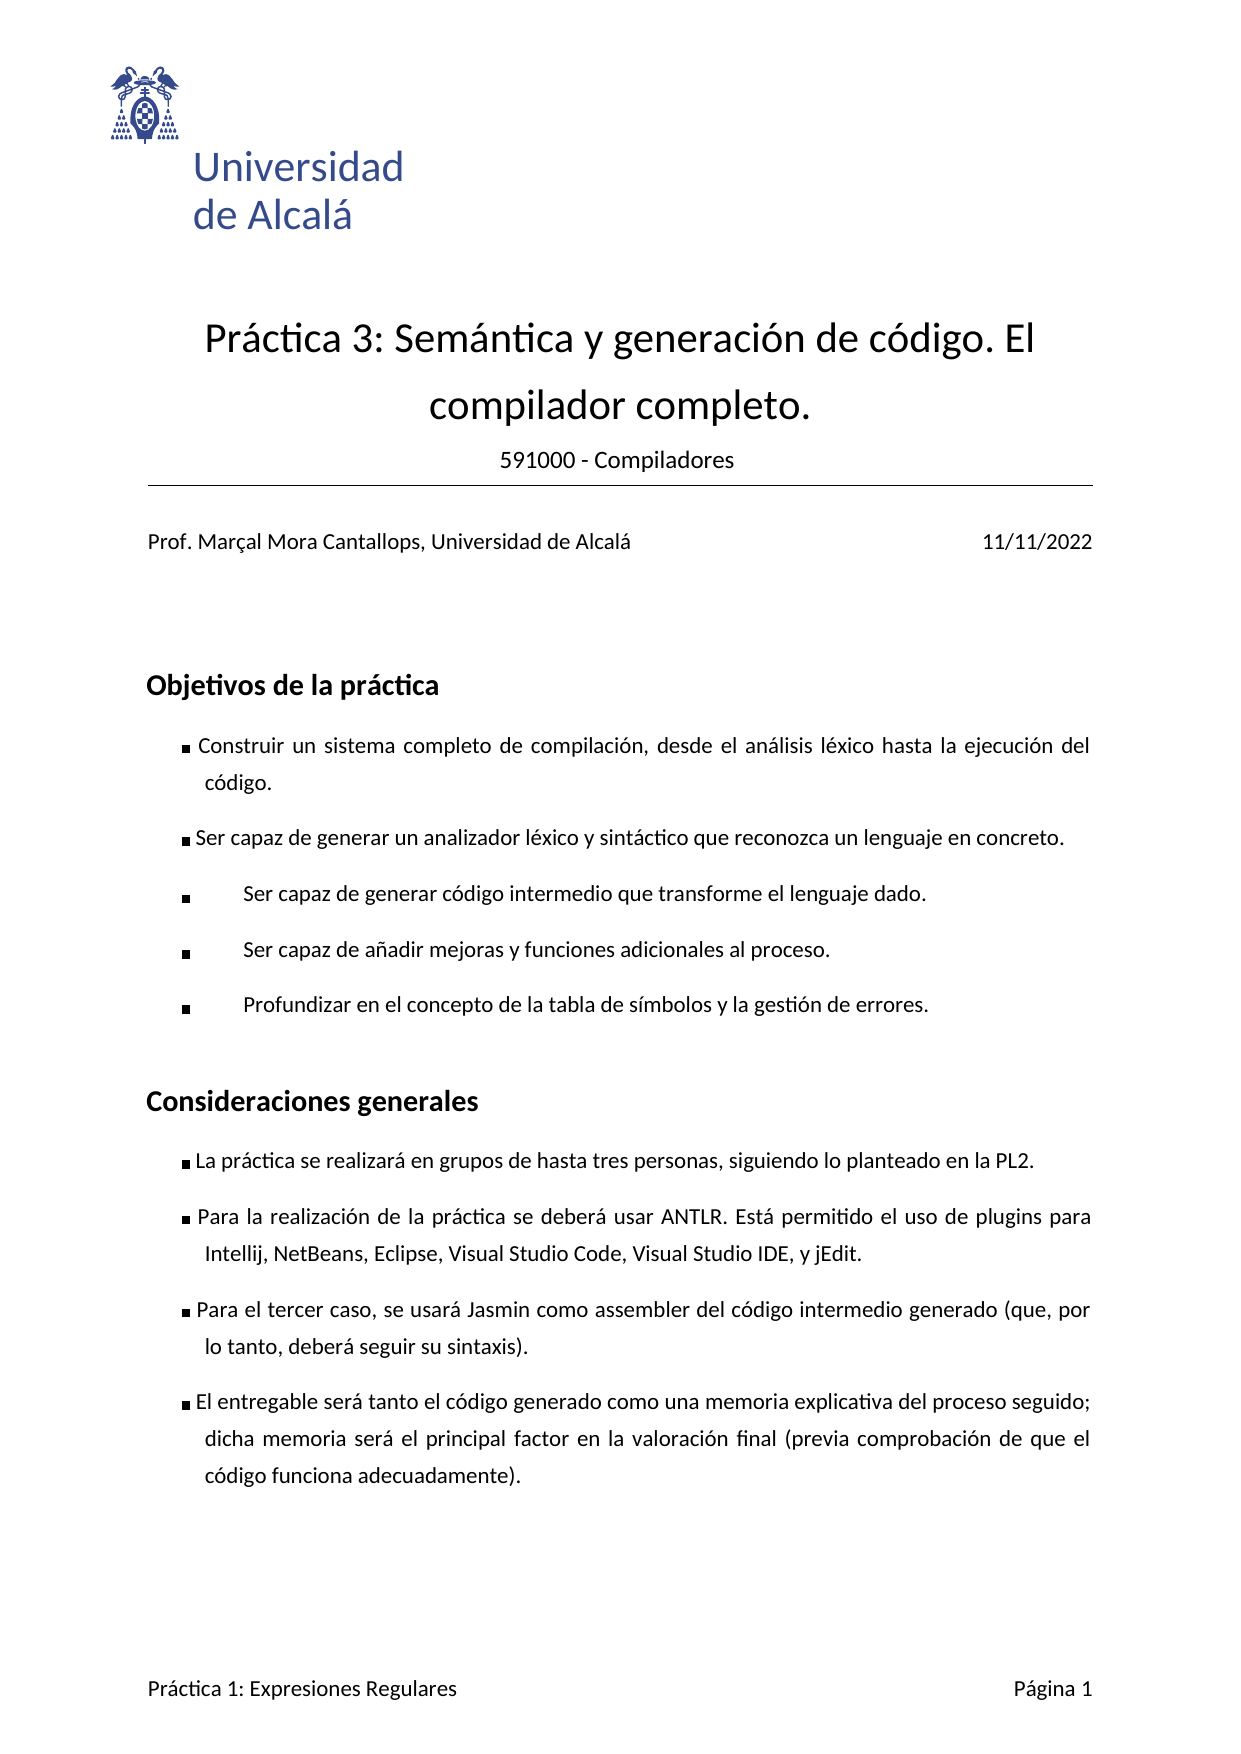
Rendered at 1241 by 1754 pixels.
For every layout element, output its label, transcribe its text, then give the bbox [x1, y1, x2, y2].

text Ser capaz de generar un analizador léxico y sintáctico que reconozca un lenguaje en concreto. [182, 823, 1093, 851]
text Construir un sistema completo de compilación, desde el análisis léxico hasta la ejecución del código. [182, 731, 1093, 796]
text Ser capaz de generar código intermedio que transforme el lenguaje dado. [182, 879, 1093, 907]
text 591000 - Compiladores [148, 444, 1086, 475]
text Para el tercer caso, se usará Jasmin como assembler del código intermedio generado (que, por lo tanto, deberá seguir su sintaxis). [182, 1295, 1093, 1360]
text Para la realización de la práctica se deberá usar ANTLR. Está permitido el uso de plugins para Intellij, NetBeans, Eclipse, Visual Studio Code, Visual Studio IDE, y jEdit. [182, 1202, 1093, 1267]
subtitle Objetivos de la práctica [146, 666, 1093, 703]
text Ser capaz de añadir mejoras y funciones adicionales al proceso. [182, 935, 1093, 963]
text La práctica se realizará en grupos de hasta tres personas, siguiendo lo planteado en la PL2. [182, 1147, 1093, 1174]
text Prof. Marçal Mora Cantallops, Universidad de Alcalá 11/11/2022 [148, 527, 1093, 555]
text Universidad de Alcalá [193, 63, 412, 241]
text El entregable será tanto el código generado como una memoria explicativa del proceso seguido; dicha memoria será el principal factor en la valoración final (previa comprobación de que el código funciona adecuadamente). [182, 1387, 1093, 1489]
subtitle Consideraciones generales [146, 1082, 1093, 1119]
text Práctica 3: Semántica y generación de código. El compilador completo. [148, 311, 1093, 430]
text Profundizar en el concepto de la tabla de símbolos y la gestión de errores. [182, 990, 1093, 1018]
